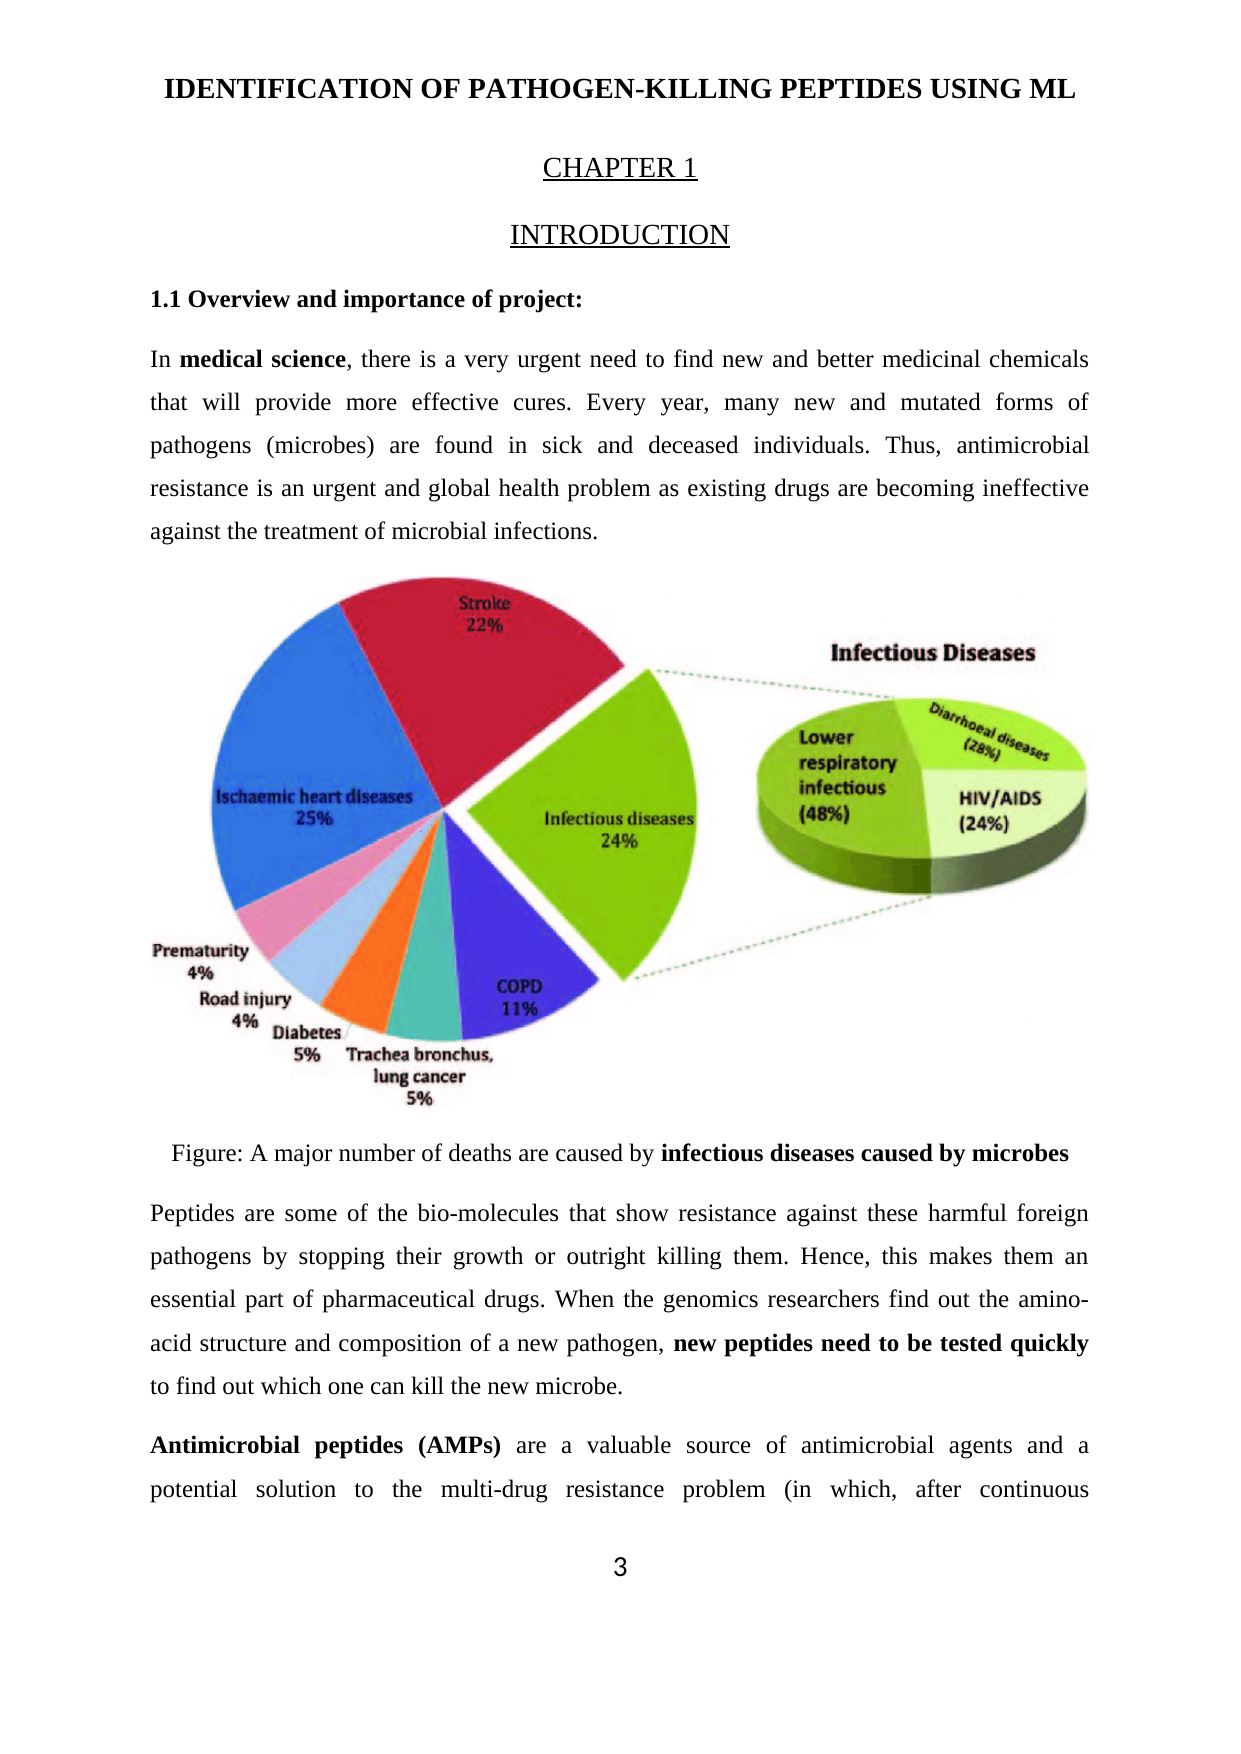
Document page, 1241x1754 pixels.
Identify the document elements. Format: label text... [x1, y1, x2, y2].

text Peptides are some of the bio-molecules that show resistance against these harmful foreign pathogens by stopping their growth or outright killing them. Hence, this makes them an essential part of pharmaceutical drugs. When the genomics researchers find out the amino-acid structure and composition of a new pathogen, new peptides need to be tested quickly to find out which one can kill the new microbe. [150, 1198, 1090, 1399]
text INTRODUCTION [150, 217, 1090, 251]
text 1.1 Overview and importance of project: [150, 284, 1090, 313]
picture [150, 576, 1090, 1108]
text Figure: A major number of deaths are caused by infectious diseases caused by microbes [150, 1138, 1090, 1167]
text In medical science, there is a very urgent need to find new and better medicinal chemicals that will provide more effective cures. Every year, many new and mutated forms of pathogens (microbes) are found in sick and deceased individuals. Thus, antimicrobial resistance is an urgent and global health problem as existing drugs are becoming ineffective against the treatment of microbial infections. [150, 344, 1090, 545]
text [150, 1431, 1090, 1502]
text CHAPTER 1 [150, 150, 1090, 183]
